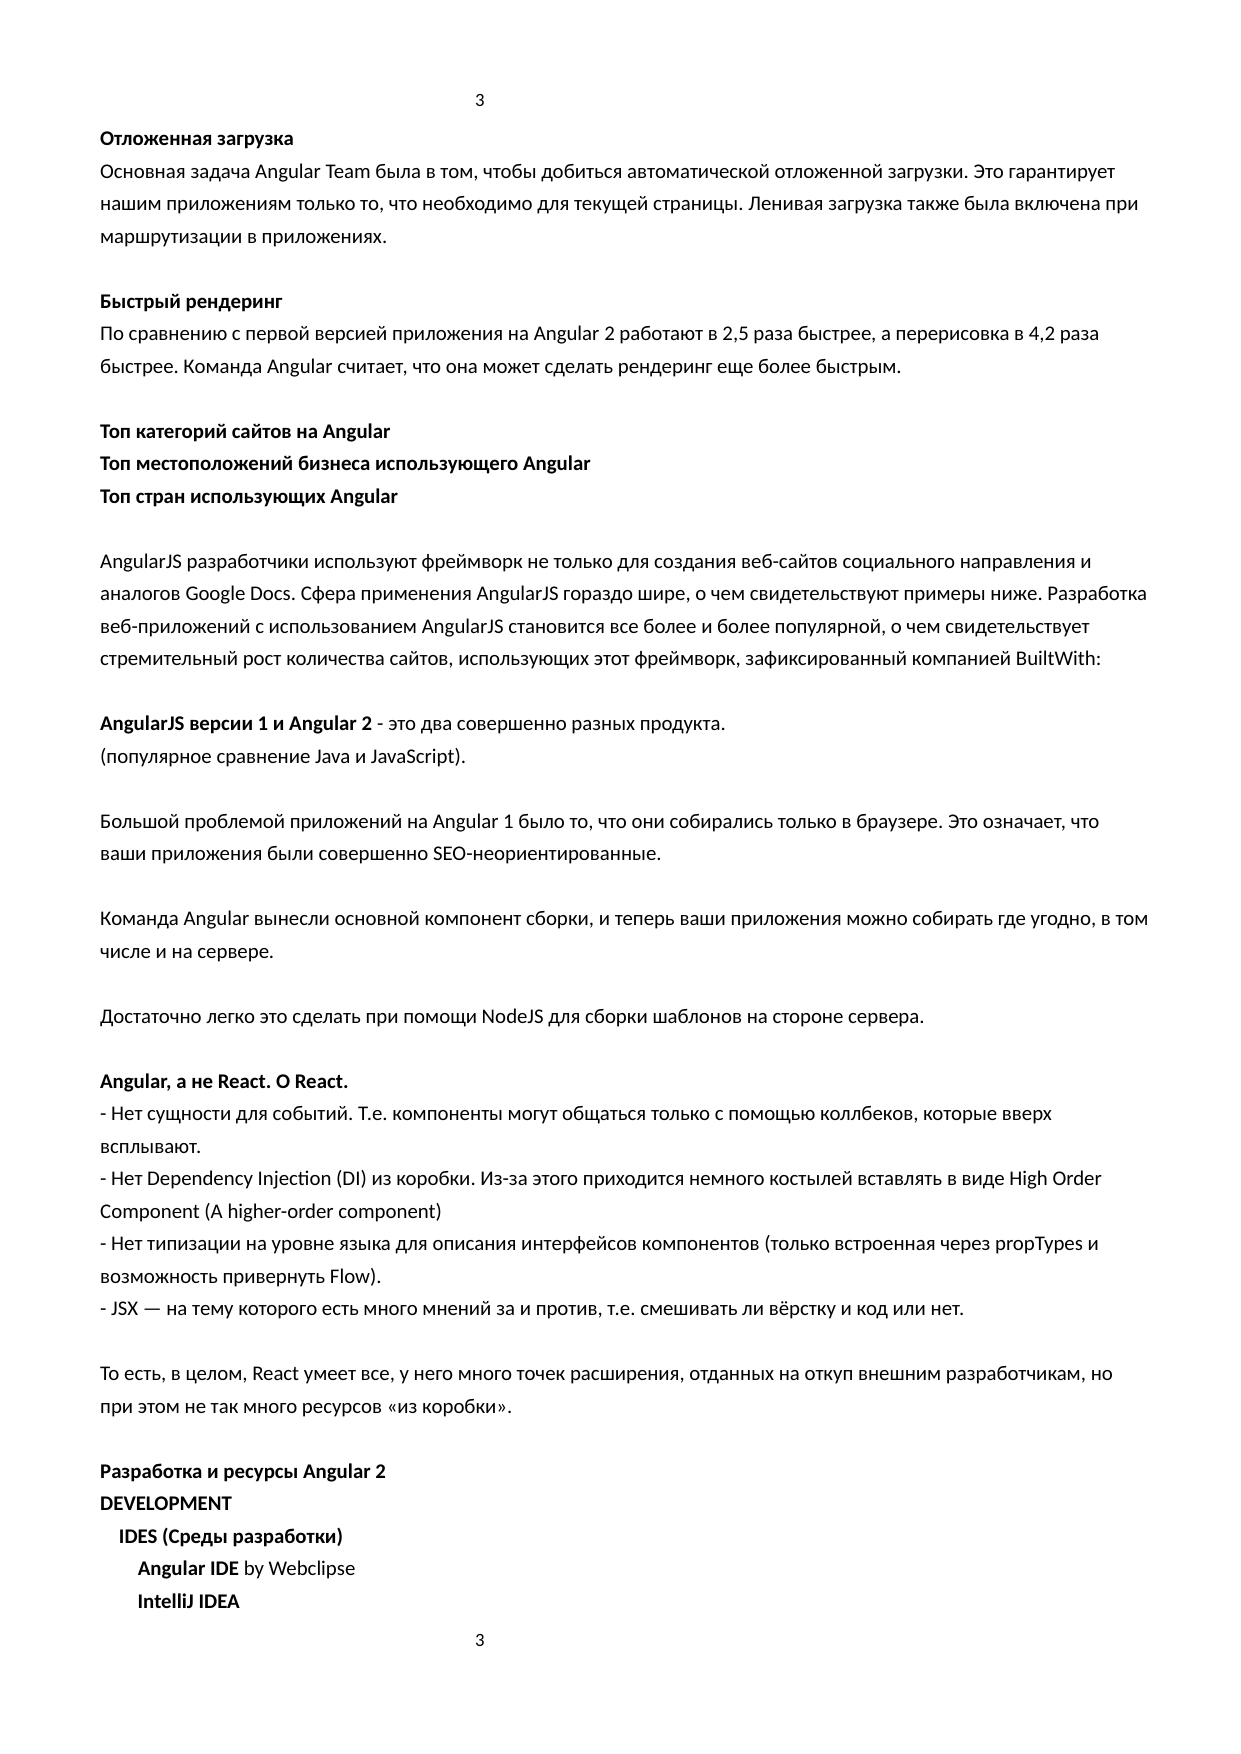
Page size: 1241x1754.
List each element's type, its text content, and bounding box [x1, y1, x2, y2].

text Разработка и ресурсы Angular 2 [100, 1454, 1150, 1487]
text Основная задача Angular Team была в том, чтобы добиться автоматической отложенной загрузки. Это гарантирует нашим приложениям только то, что необходимо для текущей страницы. Ленивая загрузка также была включена при маршрутизации в приложениях. [100, 154, 1150, 252]
text Топ местоположений бизнеса использующего Angular [100, 447, 1150, 479]
text Достаточно легко это сделать при помощи NodeJS для сборки шаблонов на стороне сервера. [100, 999, 1150, 1032]
text Команда Angular вынесли основной компонент сборки, и теперь ваши приложения можно собирать где угодно, в том числе и на сервере. [100, 902, 1150, 967]
text То есть, в целом, React умеет все, у него много точек расширения, отданных на откуп внешним разработчикам, но при этом не так много ресурсов «из коробки». [100, 1357, 1150, 1422]
text DEVELOPMENT [100, 1487, 1150, 1519]
text - Нет типизации на уровне языка для описания интерфейсов компонентов (только встроенная через propTypes и возможность привернуть Flow). [100, 1227, 1150, 1292]
text - Нет сущности для событий. Т.е. компоненты могут общаться только с помощью коллбеков, которые вверх всплывают. [100, 1097, 1150, 1162]
text Angular, а не React. O React. [100, 1064, 1150, 1097]
text IDES (Среды разработки) [100, 1519, 1150, 1552]
text IntelliJ IDEA [100, 1584, 1150, 1617]
text Быстрый рендеринг [100, 284, 1150, 317]
text Топ стран использующих Angular [100, 479, 1150, 512]
text AngularJS версии 1 и Angular 2 - это два совершенно разных продукта. [100, 707, 1150, 739]
text Большой проблемой приложений на Angular 1 было то, что они собирались только в браузере. Это означает, что ваши приложения были совершенно SEO-неориентированные. [100, 804, 1150, 869]
text Angular IDE by Webclipse [100, 1552, 1150, 1584]
text Отложенная загрузка [100, 122, 1150, 154]
text - Нет Dependency Injection (DI) из коробки. Из-за этого приходится немного костылей вставлять в виде High Order Component (A higher-order component) [100, 1162, 1150, 1227]
text (популярное сравнение Java и JavaScript). [100, 739, 1150, 772]
text - JSX — на тему которого есть много мнений за и против, т.е. смешивать ли вёрстку и код или нет. [100, 1292, 1150, 1324]
text Топ категорий сайтов на Angular [100, 414, 1150, 447]
text По сравнению с первой версией приложения на Angular 2 работают в 2,5 раза быстрее, а перерисовка в 4,2 раза быстрее. Команда Angular считает, что она может сделать рендеринг еще более быстрым. [100, 317, 1150, 382]
text AngularJS разработчики используют фреймворк не только для создания веб-сайтов социального направления и аналогов Google Docs. Сфера применения AngularJS гораздо шире, о чем свидетельствуют примеры ниже. Разработка веб-приложений с использованием AngularJS становится все более и более популярной, о чем свидетельствует стремительный рост количества сайтов, использующих этот фреймворк, зафиксированный компанией BuiltWith: [100, 544, 1150, 674]
